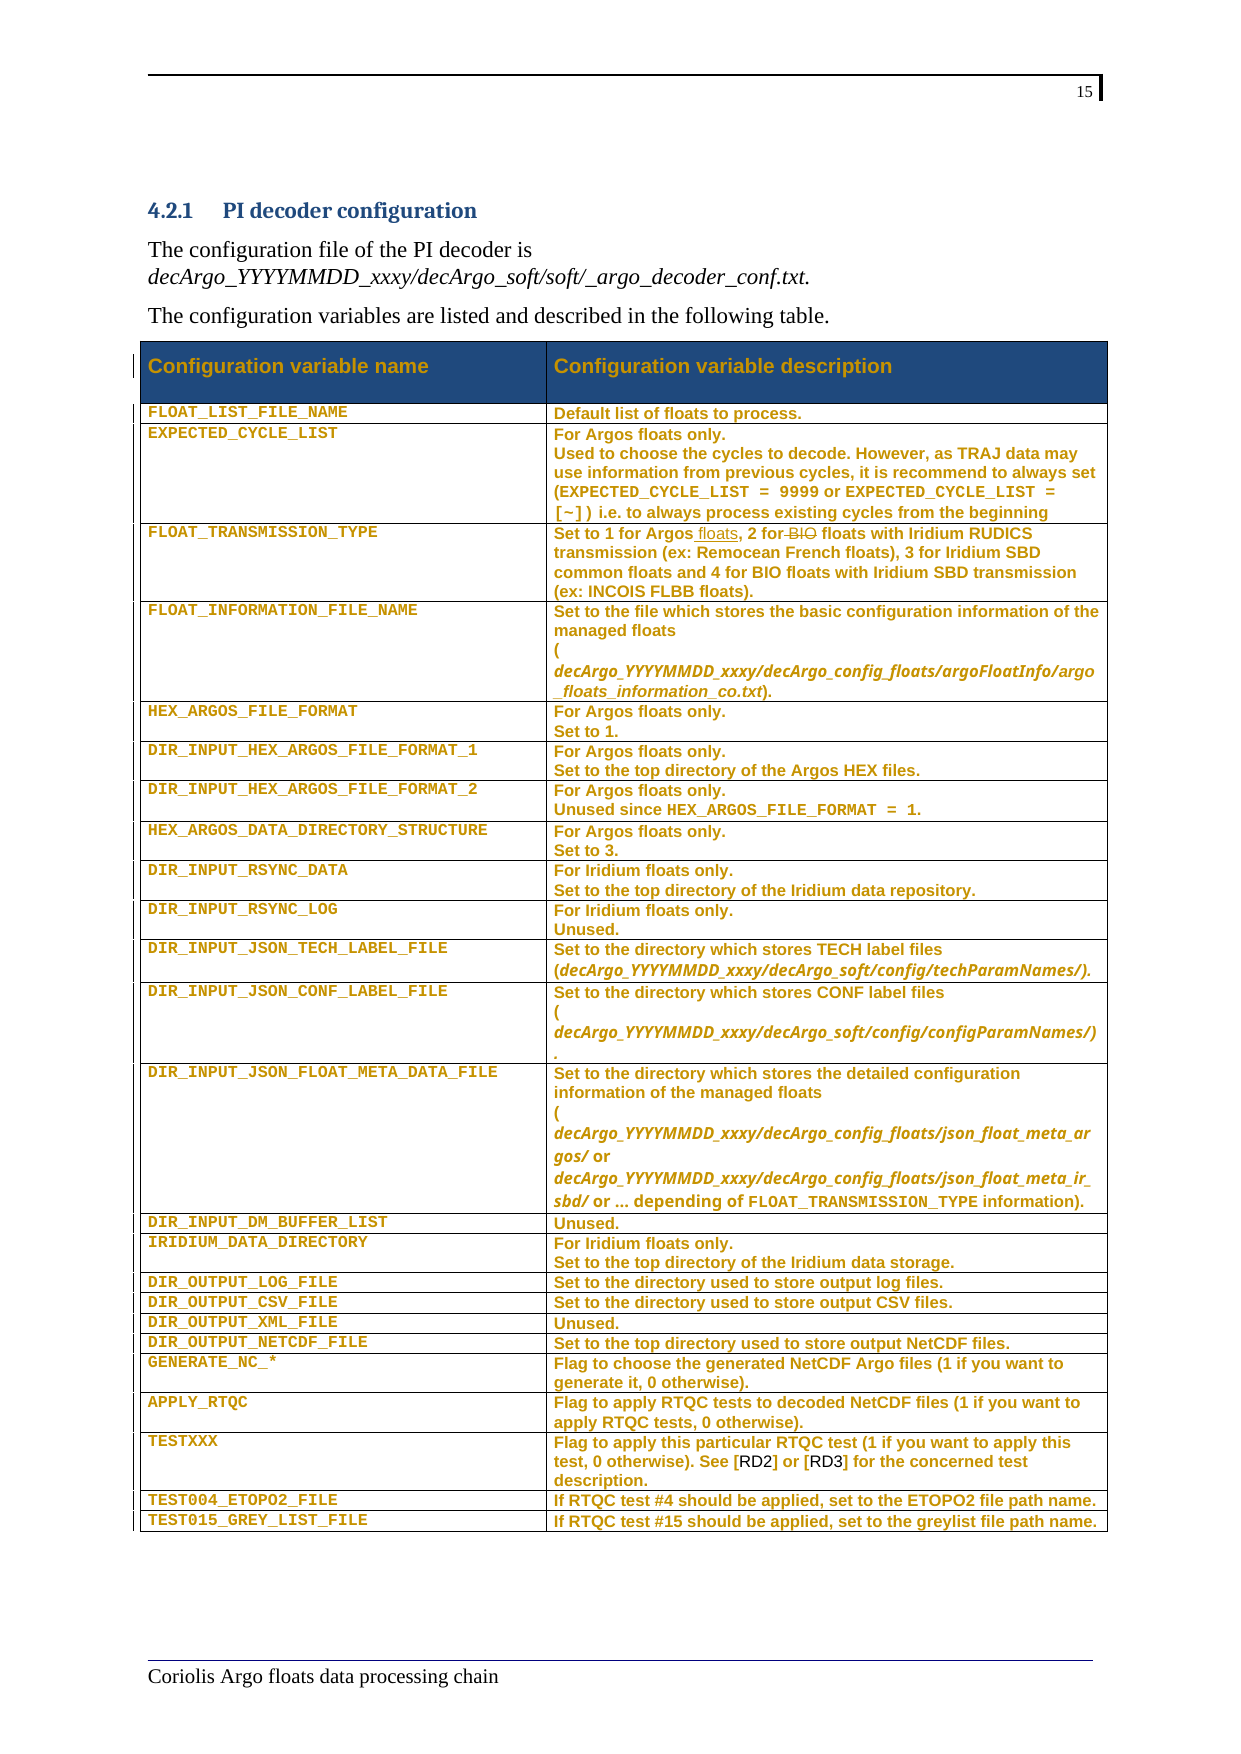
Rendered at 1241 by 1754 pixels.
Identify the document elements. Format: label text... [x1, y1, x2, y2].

table_cell Set to the file which stores the basic configuration information of the managed floats (decArgo_YYYYMMDD_xxxy/decArgo_config_floats/argoFloatInfo/argo_floats_information_co.txt). [547, 602, 1107, 701]
table_cell Set to the directory used to store output CSV files. [547, 1293, 1107, 1312]
table_cell Set to the directory which stores TECH label files (decArgo_YYYYMMDD_xxxy/decArgo_soft/config/techParamNames/). [547, 940, 1107, 982]
table_cell DIR_INPUT_JSON_CONF_LABEL_FILE [141, 983, 546, 1063]
table_cell Set to the directory used to store output log files. [547, 1273, 1107, 1292]
table_cell For Argos floats only. Unused since HEX_ARGOS_FILE_FORMAT = 1. [547, 781, 1107, 821]
table_cell Set to the directory which stores CONF label files (decArgo_YYYYMMDD_xxxy/decArgo_soft/config/configParamNames/). [547, 983, 1107, 1063]
table_cell HEX_ARGOS_DATA_DIRECTORY_STRUCTURE [141, 822, 546, 860]
table_cell DIR_INPUT_HEX_ARGOS_FILE_FORMAT_2 [141, 781, 546, 821]
text The configuration variables are listed and described in the following table. [148, 302, 1093, 328]
table_cell HEX_ARGOS_FILE_FORMAT [141, 702, 546, 741]
table_cell Unused. [547, 1214, 1107, 1233]
table_cell Flag to apply this particular RTQC test (1 if you want to apply this test, 0 otherwise). See [RD2] or [RD3] for the concerned test description. [547, 1433, 1107, 1490]
table_cell EXPECTED_CYCLE_LIST [141, 424, 546, 523]
table_cell DIR_OUTPUT_CSV_FILE [141, 1293, 546, 1312]
table_cell If RTQC test #4 should be applied, set to the ETOPO2 file path name. [547, 1491, 1107, 1510]
table_header Configuration variable name [141, 342, 546, 403]
table_cell FLOAT_TRANSMISSION_TYPE [141, 524, 546, 601]
table_cell DIR_INPUT_RSYNC_LOG [141, 901, 546, 939]
table_cell Set to the top directory used to store output NetCDF files. [547, 1334, 1107, 1353]
table_cell DIR_INPUT_HEX_ARGOS_FILE_FORMAT_1 [141, 742, 546, 780]
table_cell For Argos floats only. Set to 1. [547, 702, 1107, 741]
table_cell DIR_OUTPUT_NETCDF_FILE [141, 1334, 546, 1353]
table_cell For Argos floats only. Used to choose the cycles to decode. However, as TRAJ data may use information from previous cycles, it is recommend to always set (EXPECTED_CYCLE_LIST = 9999 or EXPECTED_CYCLE_LIST = [~]) i.e. to always process existing cycles from the beginning [547, 424, 1107, 523]
table_cell DIR_OUTPUT_XML_FILE [141, 1314, 546, 1333]
table_cell For Argos floats only. Set to 3. [547, 822, 1107, 860]
table_cell Unused. [547, 1314, 1107, 1333]
table_cell TESTXXX [141, 1433, 546, 1490]
subtitle PI decoder configuration [148, 198, 1093, 224]
table_cell DIR_OUTPUT_LOG_FILE [141, 1273, 546, 1292]
table_cell APPLY_RTQC [141, 1393, 546, 1432]
table_cell TEST015_GREY_LIST_FILE [141, 1511, 546, 1531]
table_cell IRIDIUM_DATA_DIRECTORY [141, 1234, 546, 1272]
table_cell GENERATE_NC_* [141, 1354, 546, 1392]
table_cell DIR_INPUT_RSYNC_DATA [141, 861, 546, 899]
table_cell For Iridium floats only. Unused. [547, 901, 1107, 939]
table_cell For Iridium floats only. Set to the top directory of the Iridium data repository. [547, 861, 1107, 899]
table_cell Flag to apply RTQC tests to decoded NetCDF files (1 if you want to apply RTQC tests, 0 otherwise). [547, 1393, 1107, 1432]
table_cell FLOAT_INFORMATION_FILE_NAME [141, 602, 546, 701]
table_cell TEST004_ETOPO2_FILE [141, 1491, 546, 1510]
table_cell Flag to choose the generated NetCDF Argo files (1 if you want to generate it, 0 otherwise). [547, 1354, 1107, 1392]
table_cell FLOAT_LIST_FILE_NAME [141, 404, 546, 423]
table_cell Set to 1 for Argos, 2 for floats with Iridium RUDICS transmission (ex: Remocean French floats), 3 for Iridium SBD common floats and 4 for BIO floats with Iridium SBD transmission (ex: INCOIS FLBB floats). [547, 524, 1107, 601]
table_cell DIR_INPUT_DM_BUFFER_LIST [141, 1214, 546, 1233]
table_cell For Iridium floats only. Set to the top directory of the Iridium data storage. [547, 1234, 1107, 1272]
table_cell DIR_INPUT_JSON_TECH_LABEL_FILE [141, 940, 546, 982]
table_cell DIR_INPUT_JSON_FLOAT_META_DATA_FILE [141, 1064, 546, 1212]
table_cell Default list of floats to process. [547, 404, 1107, 423]
table_cell For Argos floats only. Set to the top directory of the Argos HEX files. [547, 742, 1107, 780]
table_cell Set to the directory which stores the detailed configuration information of the managed floats (decArgo_YYYYMMDD_xxxy/decArgo_config_floats/json_float_meta_argos/ or decArgo_YYYYMMDD_xxxy/decArgo_config_floats/json_float_meta_ir_sbd/ or … depending of FLOAT_TRANSMISSION_TYPE information). [547, 1064, 1107, 1212]
text The configuration file of the PI decoder is decArgo_YYYYMMDD_xxxy/decArgo_soft/soft/_argo_decoder_conf.txt. [148, 236, 1093, 289]
table_cell If RTQC test #15 should be applied, set to the greylist file path name. [547, 1511, 1107, 1531]
table_header Configuration variable description [547, 342, 1107, 403]
